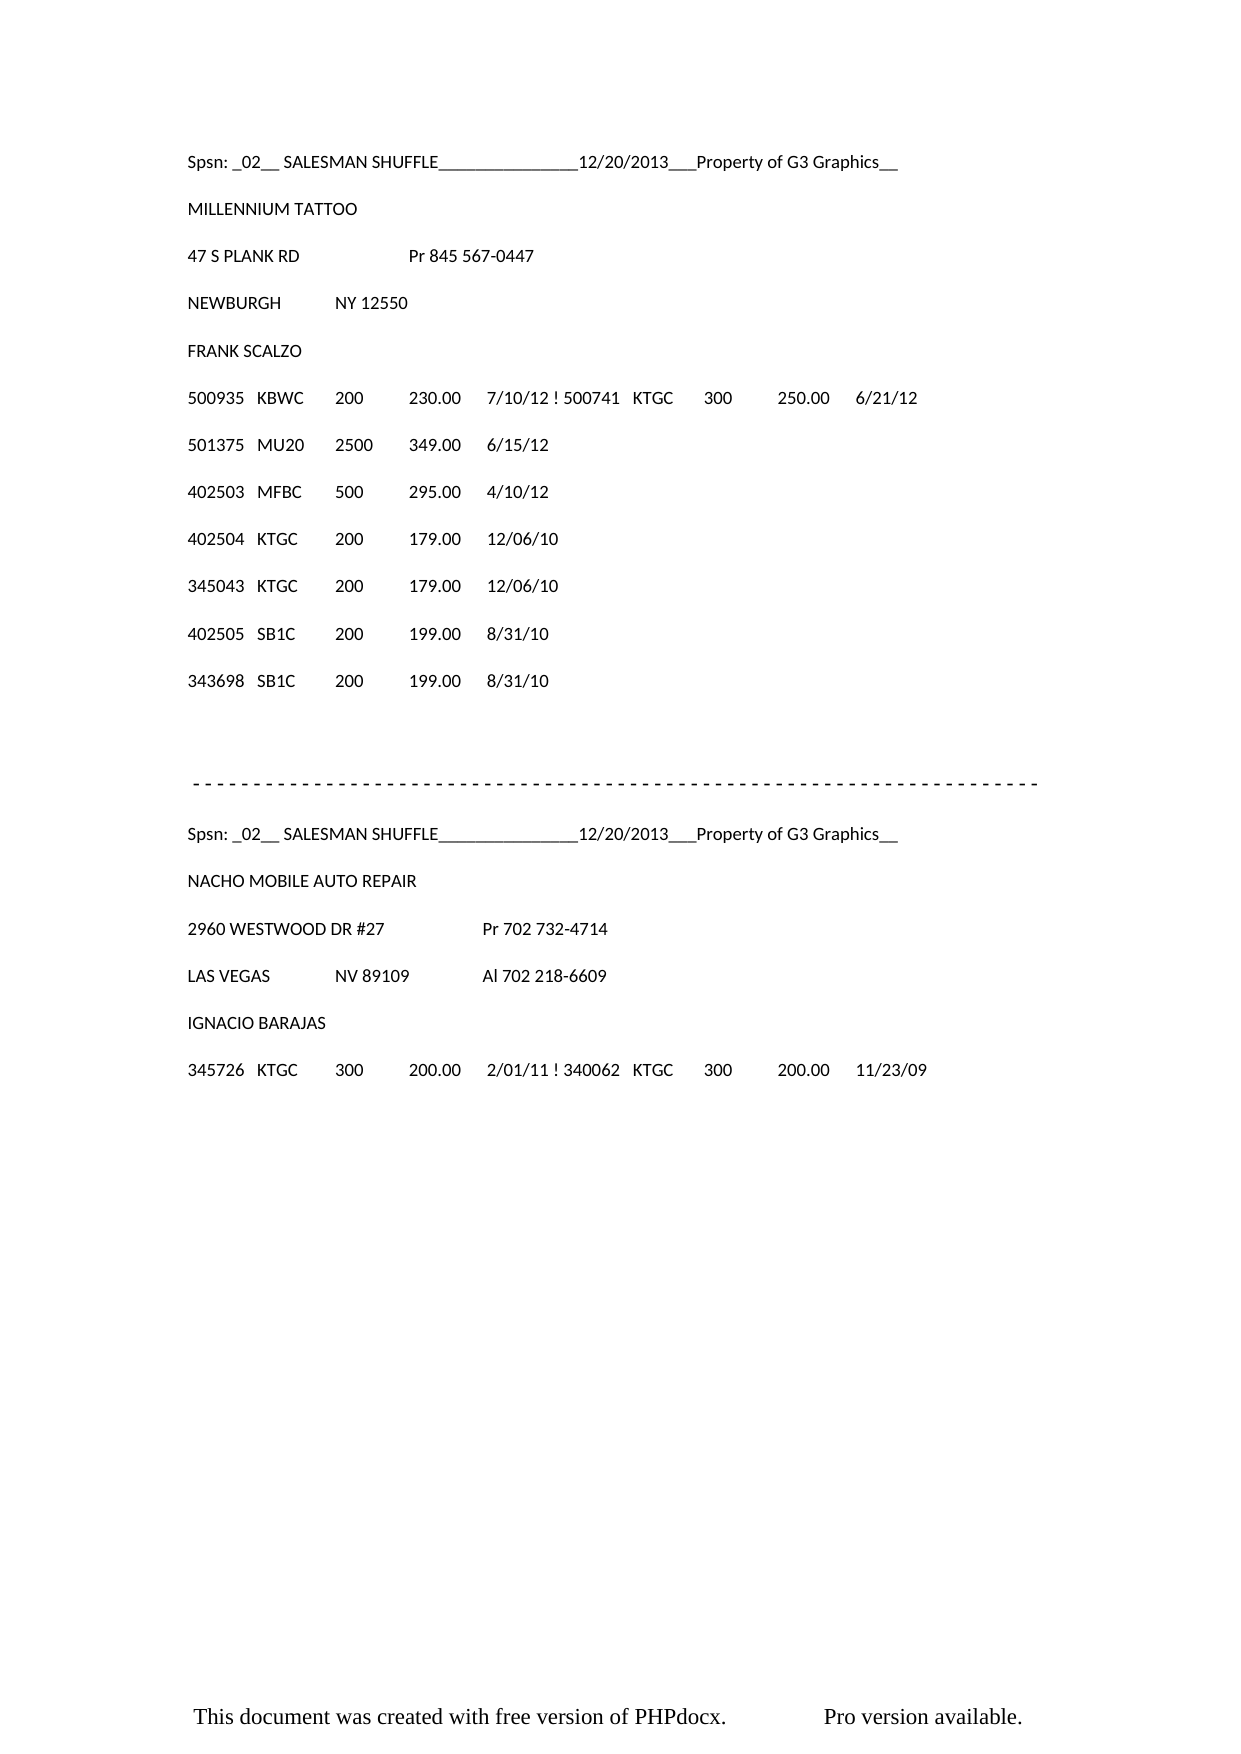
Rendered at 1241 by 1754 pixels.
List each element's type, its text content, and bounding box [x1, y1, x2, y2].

text 345043 KTGC 200 179.00 12/06/10 [187, 575, 1053, 598]
text 402504 KTGC 200 179.00 12/06/10 [187, 527, 1053, 550]
text 47 S PLANK RD Pr 845 567-0447 [187, 244, 1053, 267]
text 2960 WESTWOOD DR #27 Pr 702 732-4714 [187, 917, 1053, 939]
text 402505 SB1C 200 199.00 8/31/10 [187, 622, 1053, 645]
text 402503 MFBC 500 295.00 4/10/12 [187, 480, 1053, 503]
text Spsn: _02__ SALESMAN SHUFFLE_______________12/20/2013___Property of G3 Graphics__ [187, 822, 1053, 845]
text - - - - - - - - - - - - - - - - - - - - - - - - - - - - - - - - - - - - - - - - - - - - - - - - - - - - - - - - - - - - - - - - - - - - - - [187, 769, 1053, 797]
text 343698 SB1C 200 199.00 8/31/10 [187, 669, 1053, 692]
text 500935 KBWC 200 230.00 7/10/12 ! 500741 KTGC 300 250.00 6/21/12 [187, 386, 1053, 409]
text 345726 KTGC 300 200.00 2/01/11 ! 340062 KTGC 300 200.00 11/23/09 [187, 1058, 1053, 1081]
text NEWBURGH NY 12550 [187, 292, 1053, 314]
text Spsn: _02__ SALESMAN SHUFFLE_______________12/20/2013___Property of G3 Graphics__ [187, 150, 1053, 173]
text IGNACIO BARAJAS [187, 1011, 1053, 1034]
text NACHO MOBILE AUTO REPAIR [187, 869, 1053, 892]
text LAS VEGAS NV 89109 Al 702 218-6609 [187, 964, 1053, 987]
text FRANK SCALZO [187, 339, 1053, 362]
text 501375 MU20 2500 349.00 6/15/12 [187, 433, 1053, 456]
text MILLENNIUM TATTOO [187, 197, 1053, 220]
